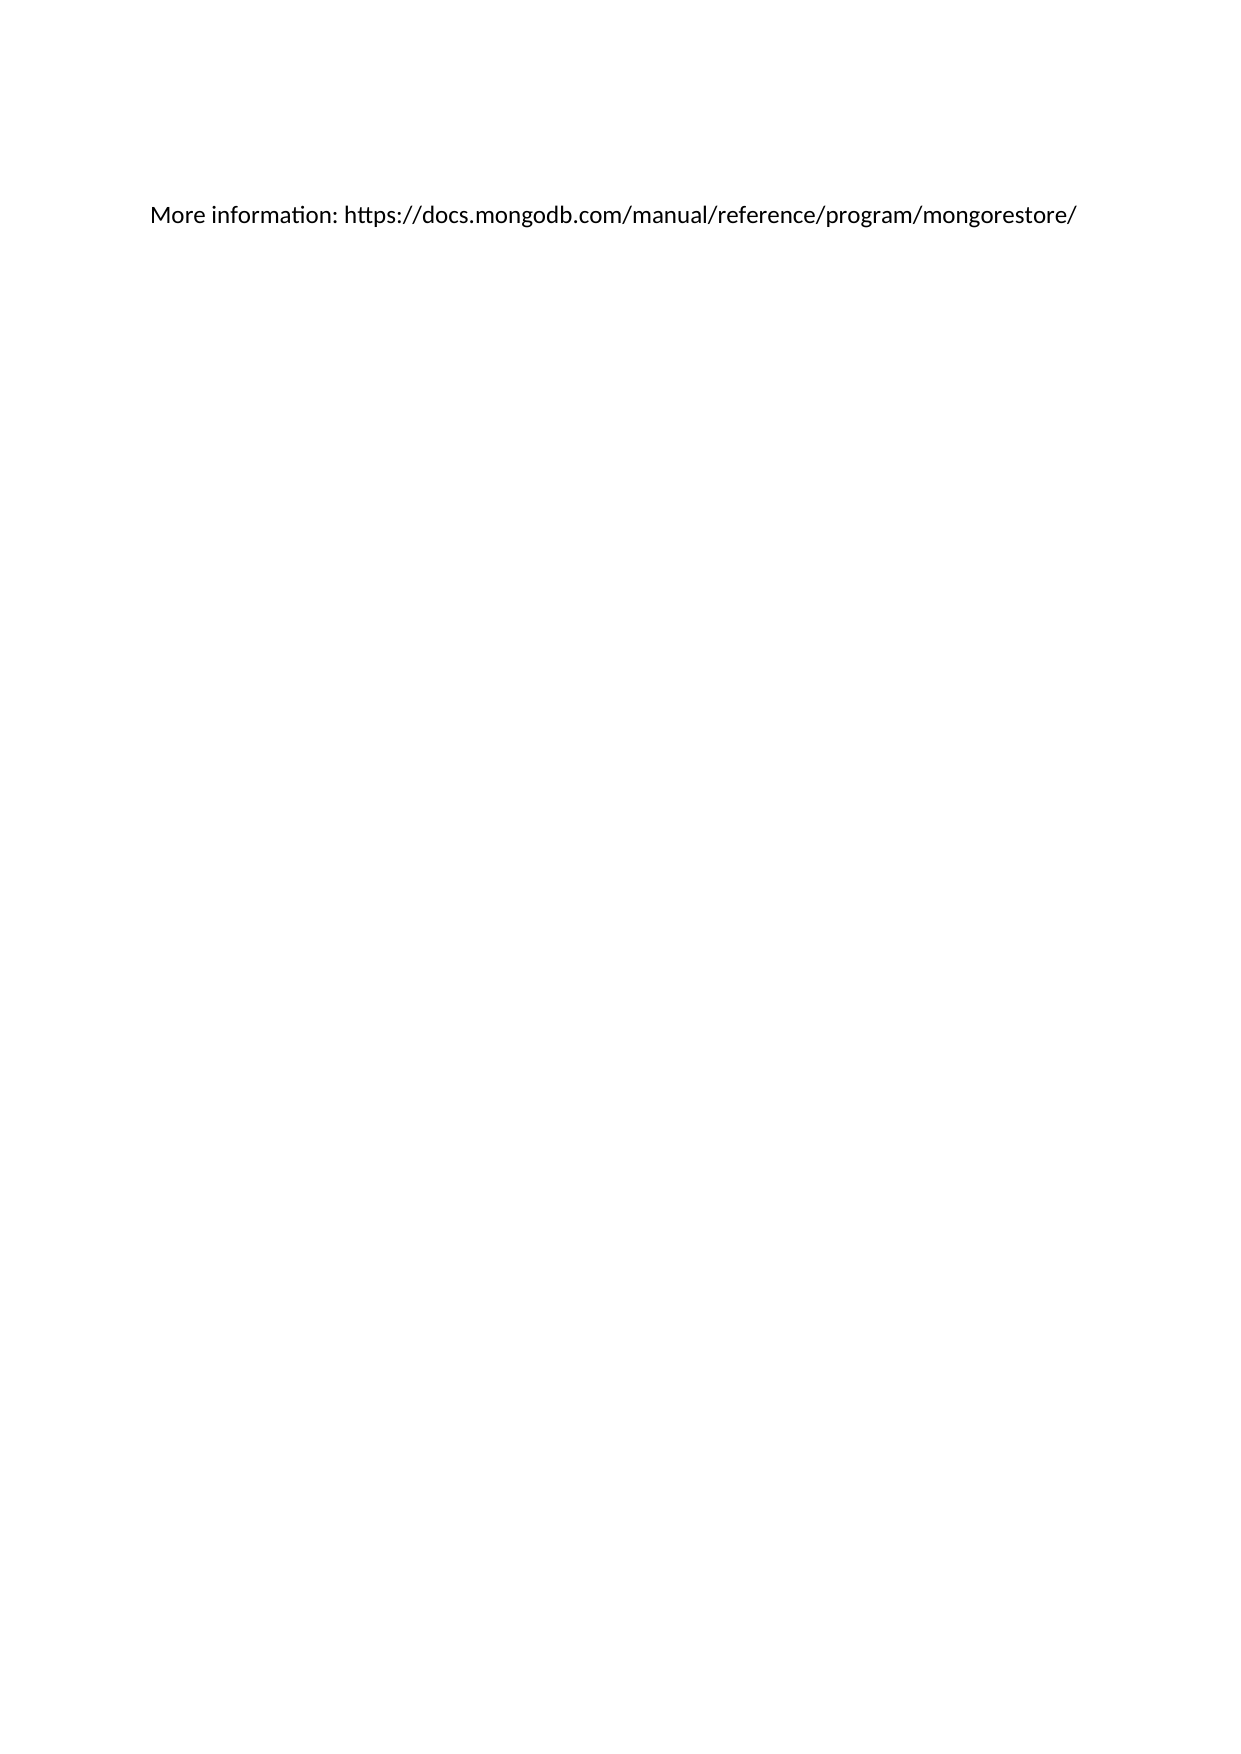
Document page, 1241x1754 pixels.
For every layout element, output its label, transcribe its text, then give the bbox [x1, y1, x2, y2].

text More information: https://docs.mongodb.com/manual/reference/program/mongorestore/ [150, 199, 1090, 230]
